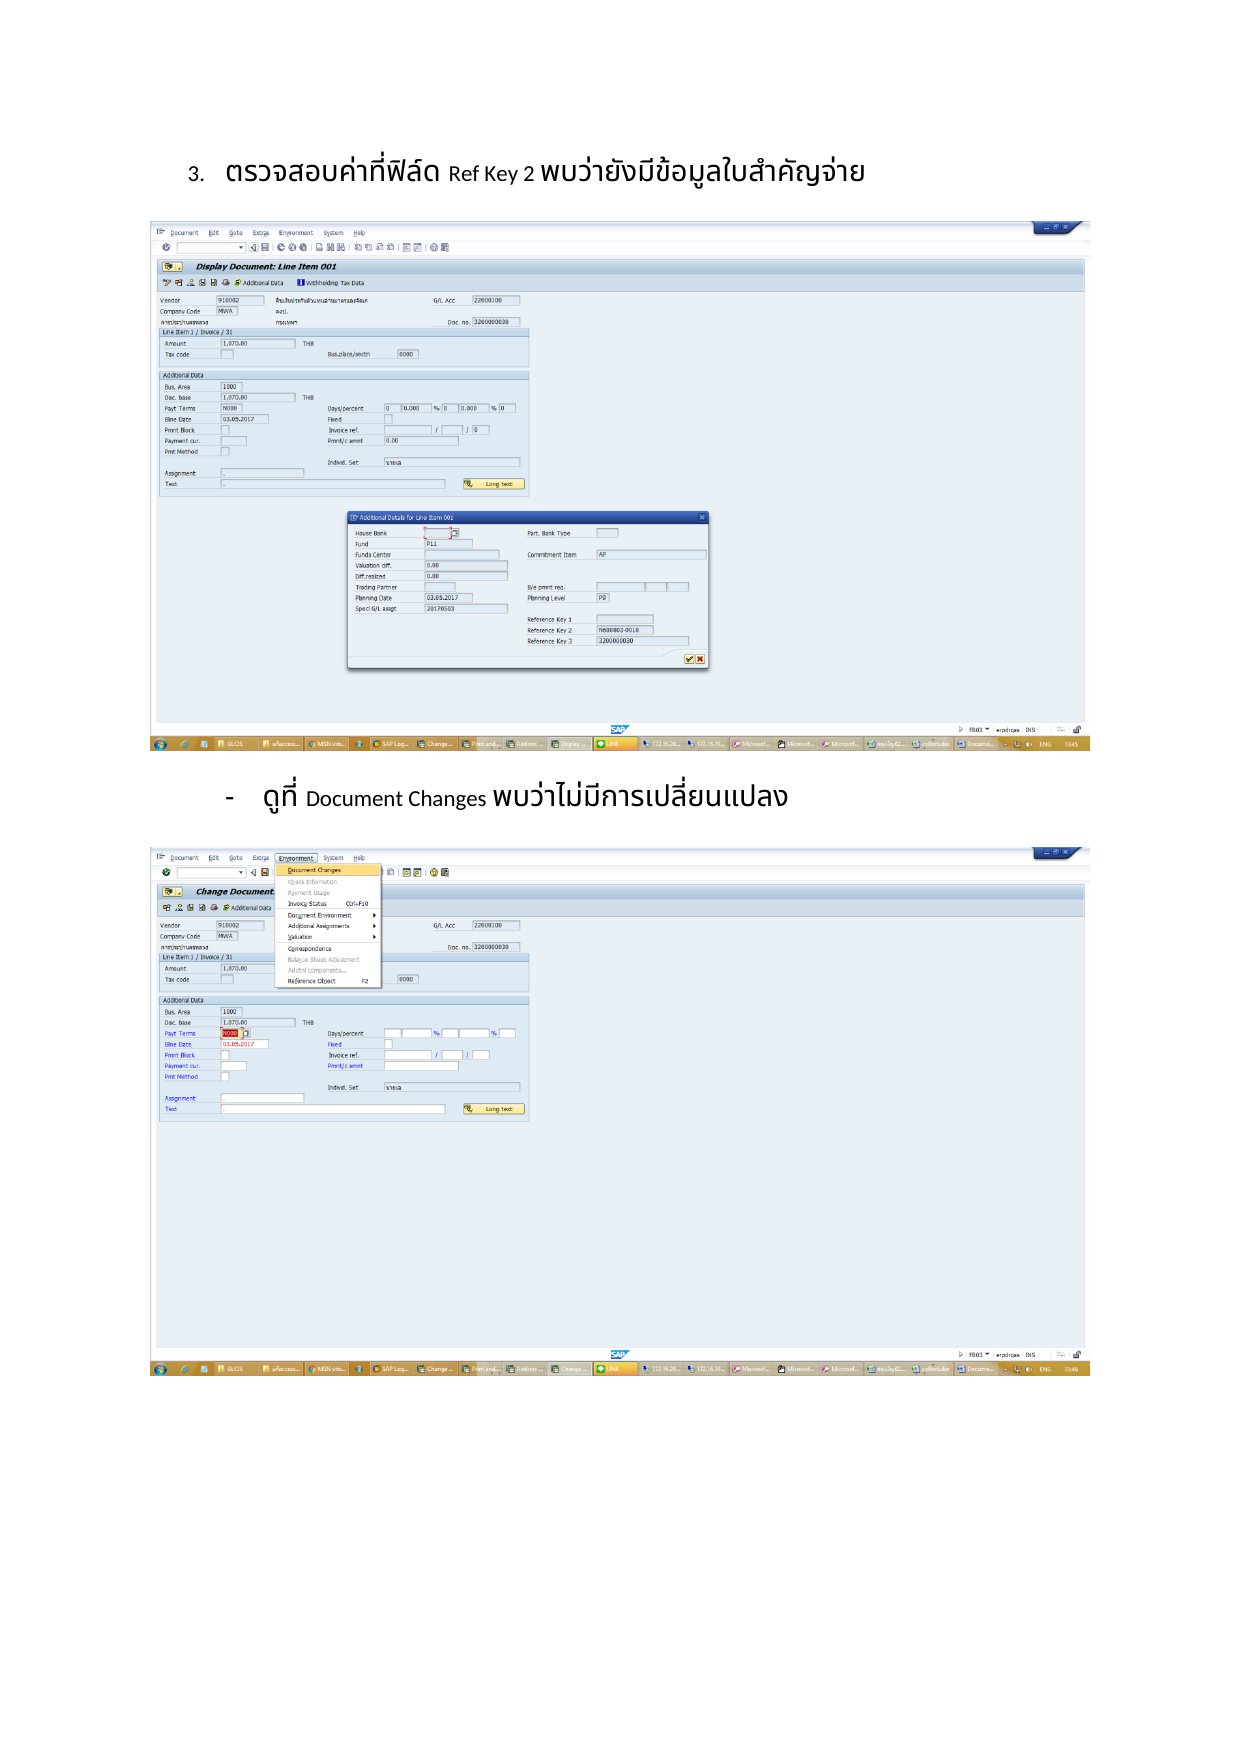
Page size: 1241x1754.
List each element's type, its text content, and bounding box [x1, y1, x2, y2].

list ตรวจสอบค่าที่ฟิล์ด Ref Key 2 พบว่ายังมีข้อมูลใบสำคัญจ่าย [187, 150, 1090, 194]
picture [150, 221, 1091, 751]
picture [150, 847, 1091, 1376]
list ดูที่ Document Changes พบว่าไม่มีการเปลี่ยนแปลง [225, 775, 1090, 820]
